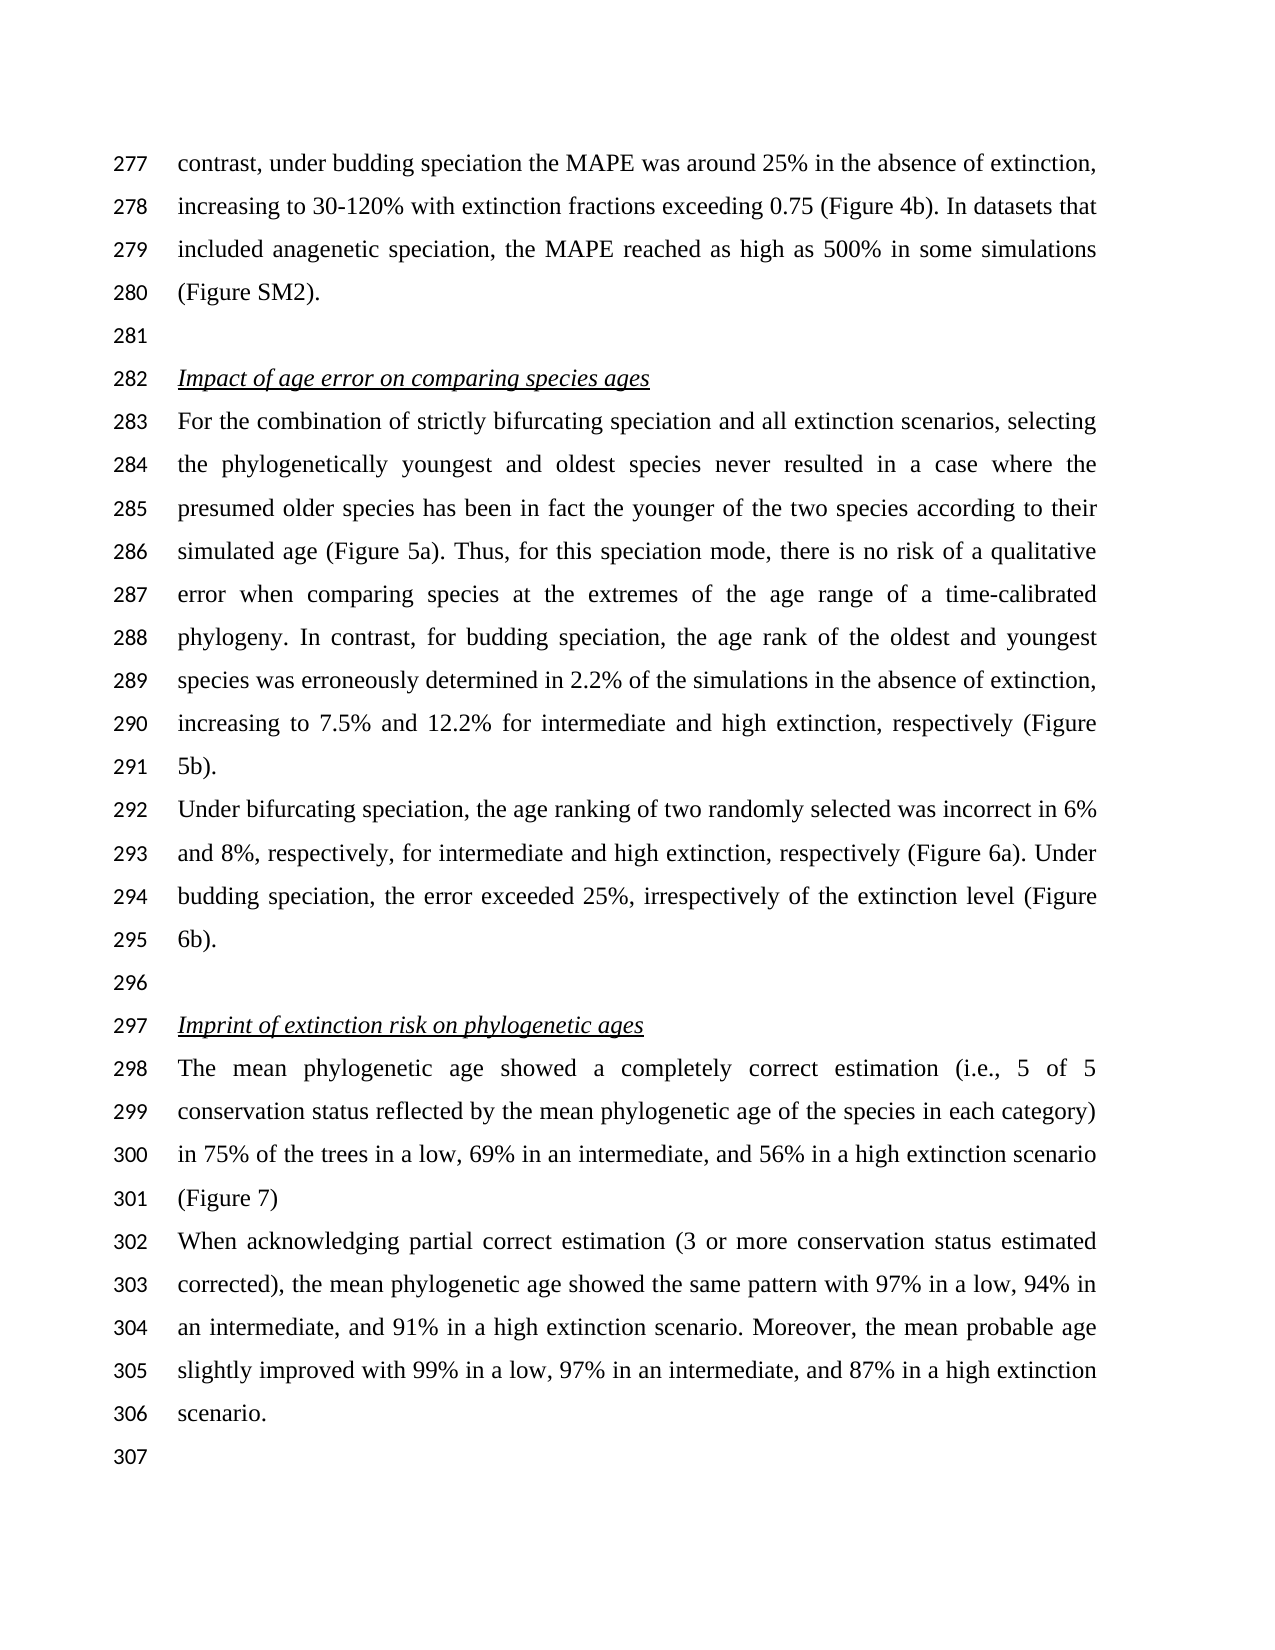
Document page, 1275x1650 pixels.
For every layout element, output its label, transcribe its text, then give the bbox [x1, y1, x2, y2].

text When acknowledging partial correct estimation (3 or more conservation status estimated corrected), the mean phylogenetic age showed the same pattern with 97% in a low, 94% in an intermediate, and 91% in a high extinction scenario. Moreover, the mean probable age slightly improved with 99% in a low, 97% in an intermediate, and 87% in a high extinction scenario. [177, 1226, 1098, 1427]
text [177, 148, 1098, 306]
text Impact of age error on comparing species ages [177, 363, 1098, 392]
text The mean phylogenetic age showed a completely correct estimation (i.e., 5 of 5 conservation status reflected by the mean phylogenetic age of the species in each category) in 75% of the trees in a low, 69% in an intermediate, and 56% in a high extinction scenario (Figure 7) [177, 1053, 1098, 1211]
text Under bifurcating speciation, the age ranking of two randomly selected was incorrect in 6% and 8%, respectively, for intermediate and high extinction, respectively (Figure 6a). Under budding speciation, the error exceeded 25%, irrespectively of the extinction level (Figure 6b). [177, 794, 1098, 953]
text For the combination of strictly bifurcating speciation and all extinction scenarios, selecting the phylogenetically youngest and oldest species never resulted in a case where the presumed older species has been in fact the younger of the two species according to their simulated age (Figure 5a). Thus, for this speciation mode, there is no risk of a qualitative error when comparing species at the extremes of the age range of a time-calibrated phylogeny. In contrast, for budding speciation, the age rank of the oldest and youngest species was erroneously determined in 2.2% of the simulations in the absence of extinction, increasing to 7.5% and 12.2% for intermediate and high extinction, respectively (Figure 5b). [177, 406, 1098, 780]
text Imprint of extinction risk on phylogenetic ages [177, 1010, 1098, 1039]
